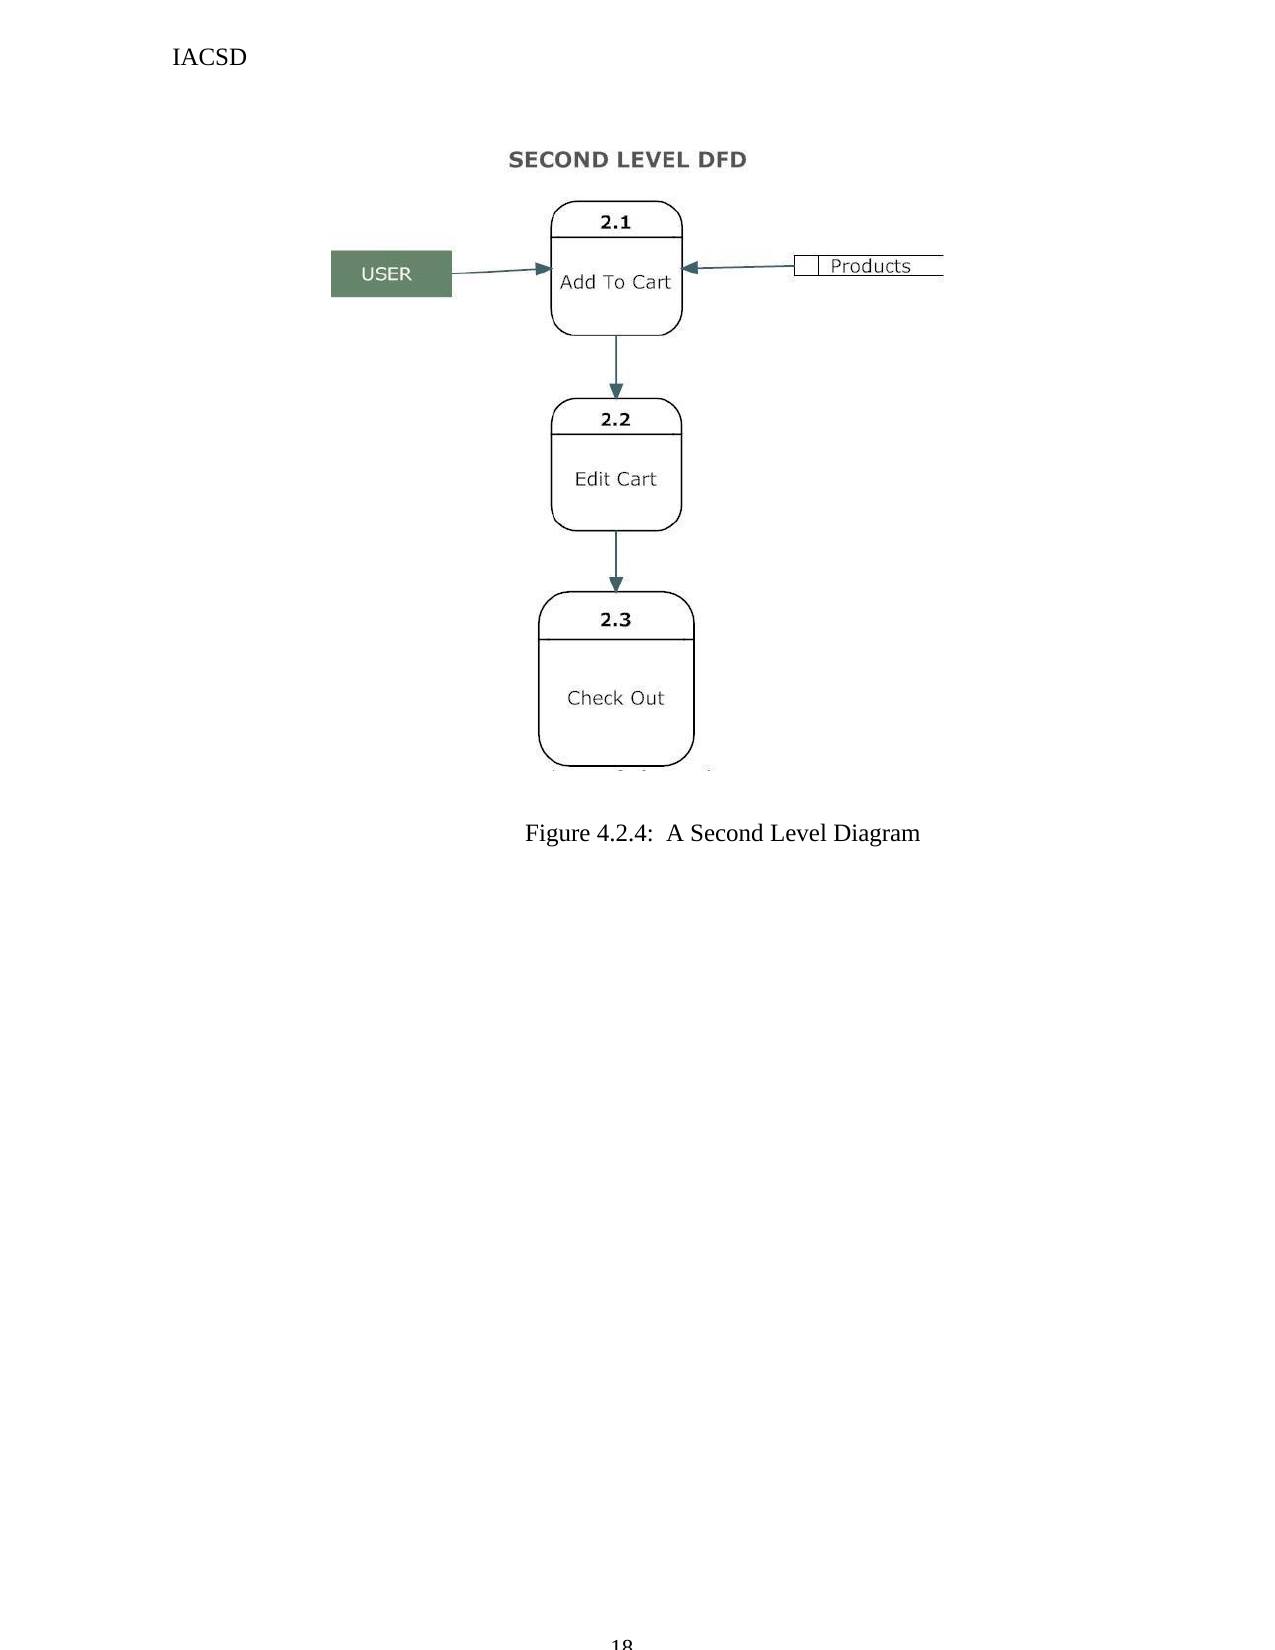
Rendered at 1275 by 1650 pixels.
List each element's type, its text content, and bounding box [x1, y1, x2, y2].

text Figure 4.2.4: A Second Level Diagram [499, 818, 1125, 847]
picture [331, 150, 944, 771]
